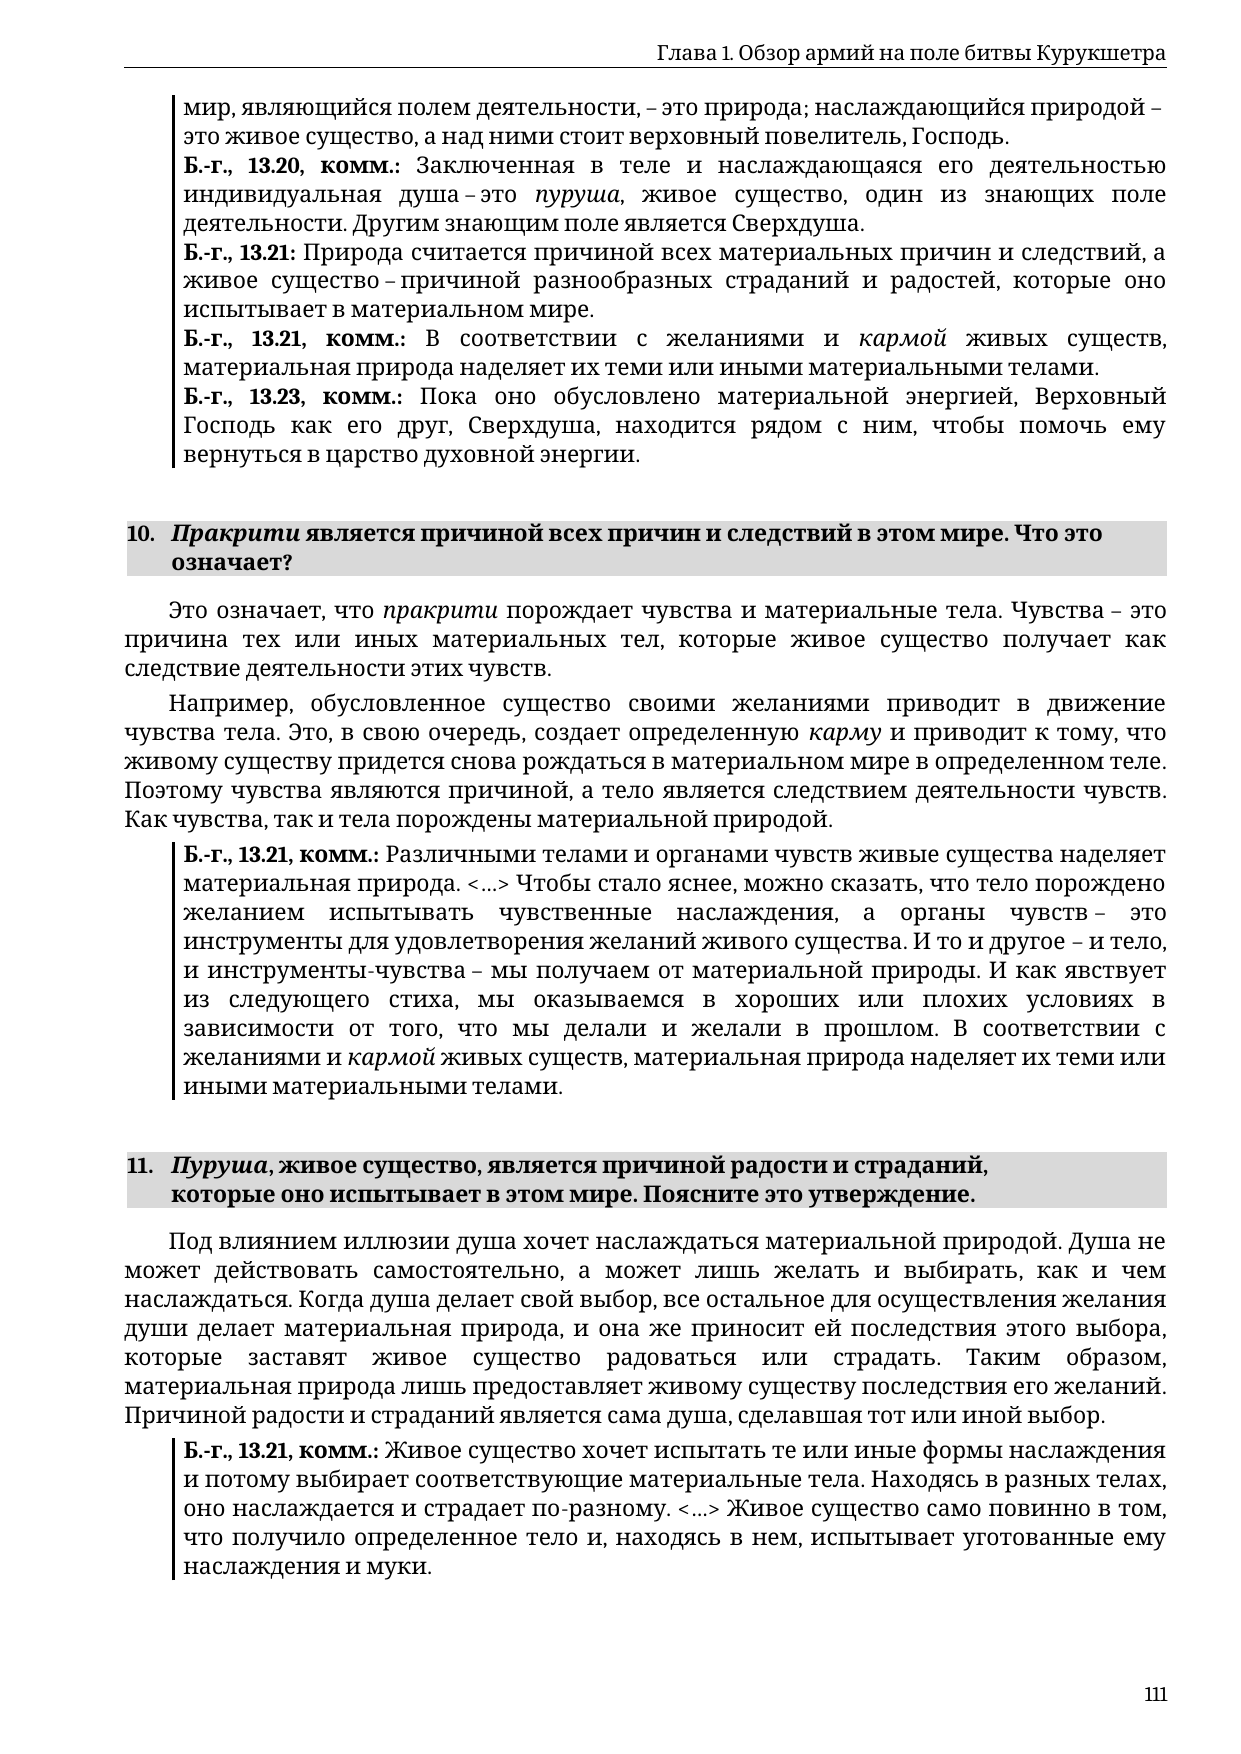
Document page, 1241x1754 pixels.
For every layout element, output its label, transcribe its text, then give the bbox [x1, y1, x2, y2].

text 10. Пракрити является причиной всех причин и следствий в этом мире. Что это означает? [127, 521, 1167, 576]
text Под влиянием иллюзии душа хочет наслаждаться материальной природой. Душа не может действовать самостоятельно, а может лишь желать и выбирать, как и чем наслаждаться. Когда душа делает свой выбор, все остальное для осуществления желания души делает материальная природа, и она же приносит ей последствия этого выбора, которые заставят живое существо радоваться или страдать. Таким образом, материальная природа лишь предоставляет живому существу последствия его желаний. Причиной радости и страданий является сама душа, сделавшая тот или иной выбор. [124, 1229, 1167, 1429]
text Это означает, что пракрити порождает чувства и материальные тела. Чувства – это причина тех или иных материальных тел, которые живое существо получает как следствие деятельности этих чувств. [124, 598, 1167, 682]
text Б.-г., 13.21, комм.: В соответствии с желаниями и кармой живых существ, материальная природа наделяет их теми или иными материальными телами. [175, 326, 1167, 381]
text Б.-г., 13.21, комм.: Различными телами и органами чувств живые существа наделяет материальная природа. <…> Чтобы стало яснее, можно сказать, что тело порождено желанием испытывать чувственные наслаждения, а органы чувств – это инструменты для удовлетворения желаний живого существа. И то и другое – и тело, и инструменты-чувства – мы получаем от материальной природы. И как явствует из следующего стиха, мы оказываемся в хороших или плохих условиях в зависимости от того, что мы делали и желали в прошлом. В соответствии с желаниями и кармой живых существ, материальная природа наделяет их теми или иными материальными телами. [175, 842, 1167, 1100]
text Б.-г., 13.20, комм.: Заключенная в теле и наслаждающаяся его деятельностью индивидуальная душа – это пуруша, живое существо, один из знающих поле деятельности. Другим знающим поле является Сверхдуша. [175, 152, 1167, 237]
text Б.-г., 13.21, комм.: Живое существо хочет испытать те или иные формы наслаждения и потому выбирает соответствующие материальные тела. Находясь в разных телах, оно наслаждается и страдает по-разному. <…> Живое существо само повинно в том, что получило определенное тело и, находясь в нем, испытывает уготованные ему наслаждения и муки. [175, 1438, 1167, 1580]
text Б.-г., 13.23, комм.: Пока оно обусловлено материальной энергией, Верховный Господь как его друг, Сверхдуша, находится рядом с ним, чтобы помочь ему вернуться в царство духовной энергии. [175, 384, 1167, 468]
text Б.-г., 13.21: Природа считается причиной всех материальных причин и следствий, а живое существо – причиной разнообразных страданий и радостей, которые оно испытывает в материальном мире. [175, 239, 1167, 323]
text Например, обусловленное существо своими желаниями приводит в движение чувства тела. Это, в свою очередь, создает определенную карму и приводит к тому, что живому существу придется снова рождаться в материальном мире в определенном теле. Поэтому чувства являются причиной, а тело является следствием деятельности чувств. Как чувства, так и тела порождены материальной природой. [124, 691, 1167, 833]
text 11. Пуруша, живое существо, является причиной радости и страданий, которые оно испытывает в этом мире. Поясните это утверждение. [127, 1152, 1167, 1208]
